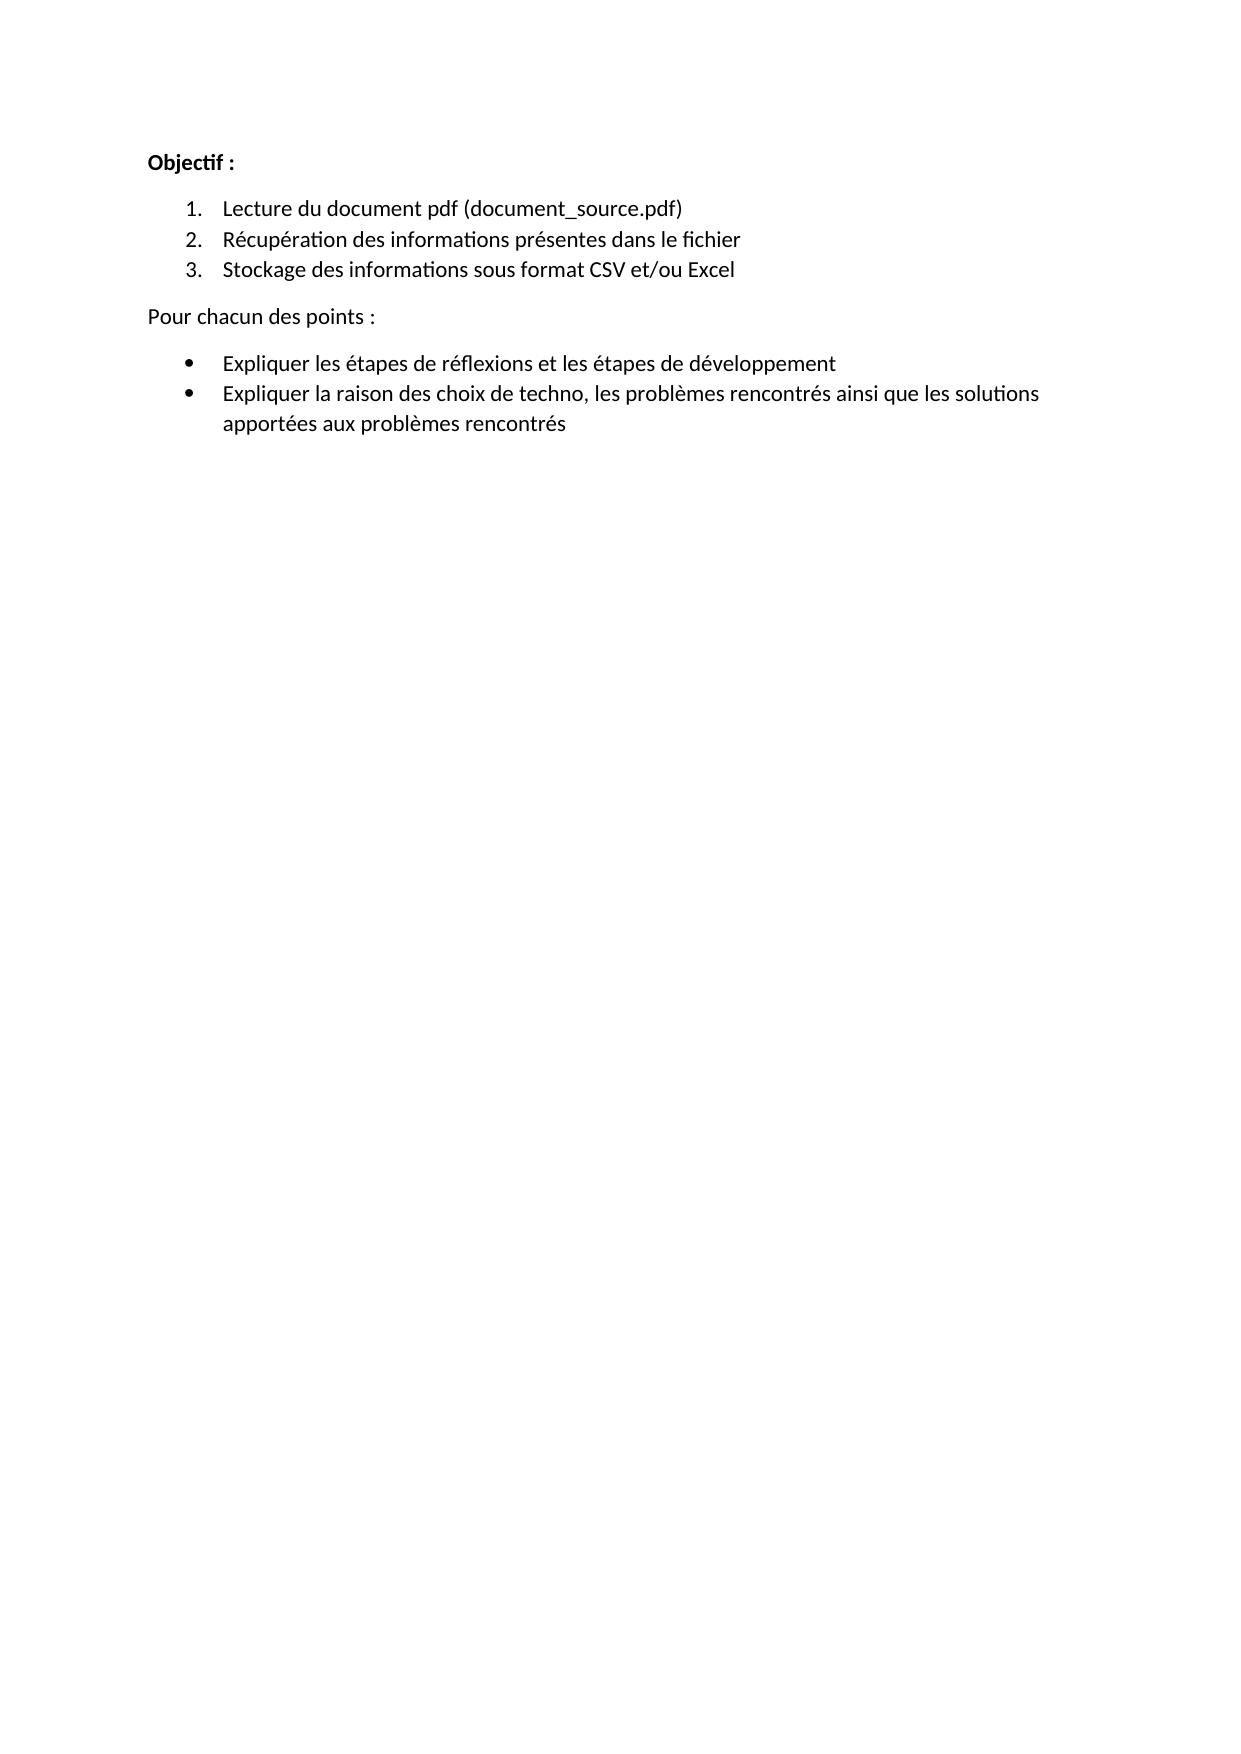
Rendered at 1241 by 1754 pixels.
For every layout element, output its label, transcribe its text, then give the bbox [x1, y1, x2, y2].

text Pour chacun des points : [148, 302, 1093, 330]
list Récupération des informations présentes dans le fichier [185, 225, 1093, 253]
list Stockage des informations sous format CSV et/ou Excel [185, 255, 1093, 283]
text Objectif : [148, 148, 1093, 176]
list Expliquer les étapes de réflexions et les étapes de développement [185, 349, 1093, 377]
list Expliquer la raison des choix de techno, les problèmes rencontrés ainsi que les solutions apportées aux problèmes rencontrés [185, 379, 1093, 437]
list Lecture du document pdf (document_source.pdf) [185, 194, 1093, 222]
